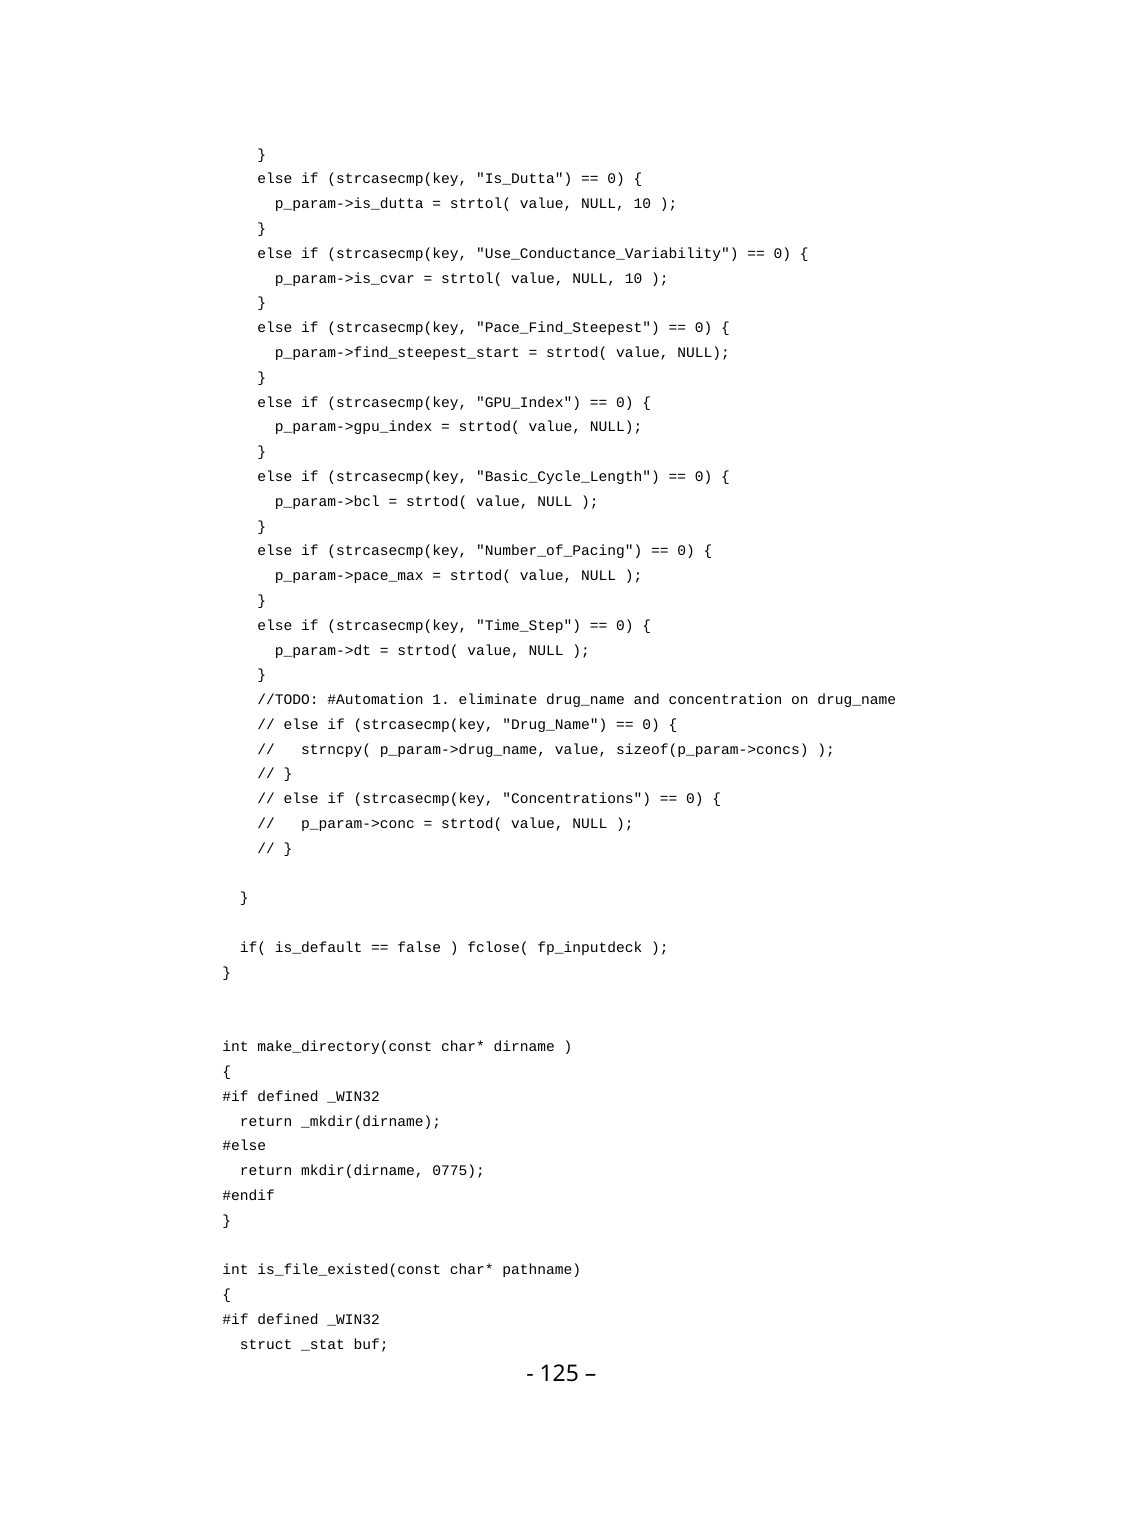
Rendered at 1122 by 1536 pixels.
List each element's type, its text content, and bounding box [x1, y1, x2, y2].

text else if (strcasecmp(key, "Number_of_Pacing") == 0) { [147, 544, 975, 560]
text #if defined _WIN32 [147, 1312, 975, 1329]
text else if (strcasecmp(key, "Use_Conductance_Variability") == 0) { [147, 246, 975, 263]
text p_param->pace_max = strtod( value, NULL ); [147, 568, 975, 585]
text #if defined _WIN32 [147, 1089, 975, 1106]
text #else [147, 1139, 975, 1155]
text } [147, 519, 975, 535]
text p_param->bcl = strtod( value, NULL ); [147, 494, 975, 511]
text } [147, 1213, 975, 1229]
text } [147, 147, 975, 163]
text // p_param->conc = strtod( value, NULL ); [147, 816, 975, 833]
text } [147, 221, 975, 238]
text else if (strcasecmp(key, "Time_Step") == 0) { [147, 618, 975, 634]
text return _mkdir(dirname); [147, 1114, 975, 1130]
text } [147, 668, 975, 684]
text p_param->gpu_index = strtod( value, NULL); [147, 420, 975, 436]
text struct _stat buf; [147, 1337, 975, 1353]
text #endif [147, 1188, 975, 1205]
text p_param->dt = strtod( value, NULL ); [147, 643, 975, 659]
text int is_file_existed(const char* pathname) [147, 1263, 975, 1279]
text } [147, 296, 975, 312]
text p_param->is_dutta = strtol( value, NULL, 10 ); [147, 197, 975, 213]
text p_param->is_cvar = strtol( value, NULL, 10 ); [147, 271, 975, 287]
text } [147, 965, 975, 982]
text else if (strcasecmp(key, "GPU_Index") == 0) { [147, 395, 975, 411]
text { [147, 1287, 975, 1304]
text } [147, 593, 975, 610]
text } [147, 891, 975, 907]
text // else if (strcasecmp(key, "Drug_Name") == 0) { [147, 717, 975, 734]
text { [147, 1064, 975, 1081]
text // else if (strcasecmp(key, "Concentrations") == 0) { [147, 792, 975, 808]
text return mkdir(dirname, 0775); [147, 1163, 975, 1180]
text //TODO: #Automation 1. eliminate drug_name and concentration on drug_name [147, 692, 975, 709]
text // } [147, 767, 975, 783]
text else if (strcasecmp(key, "Is_Dutta") == 0) { [147, 172, 975, 188]
text p_param->find_steepest_start = strtod( value, NULL); [147, 345, 975, 362]
text else if (strcasecmp(key, "Pace_Find_Steepest") == 0) { [147, 321, 975, 337]
text else if (strcasecmp(key, "Basic_Cycle_Length") == 0) { [147, 469, 975, 486]
text if( is_default == false ) fclose( fp_inputdeck ); [147, 940, 975, 957]
text // strncpy( p_param->drug_name, value, sizeof(p_param->concs) ); [147, 742, 975, 758]
text // } [147, 841, 975, 858]
text } [147, 444, 975, 461]
text } [147, 370, 975, 387]
text int make_directory(const char* dirname ) [147, 1039, 975, 1056]
